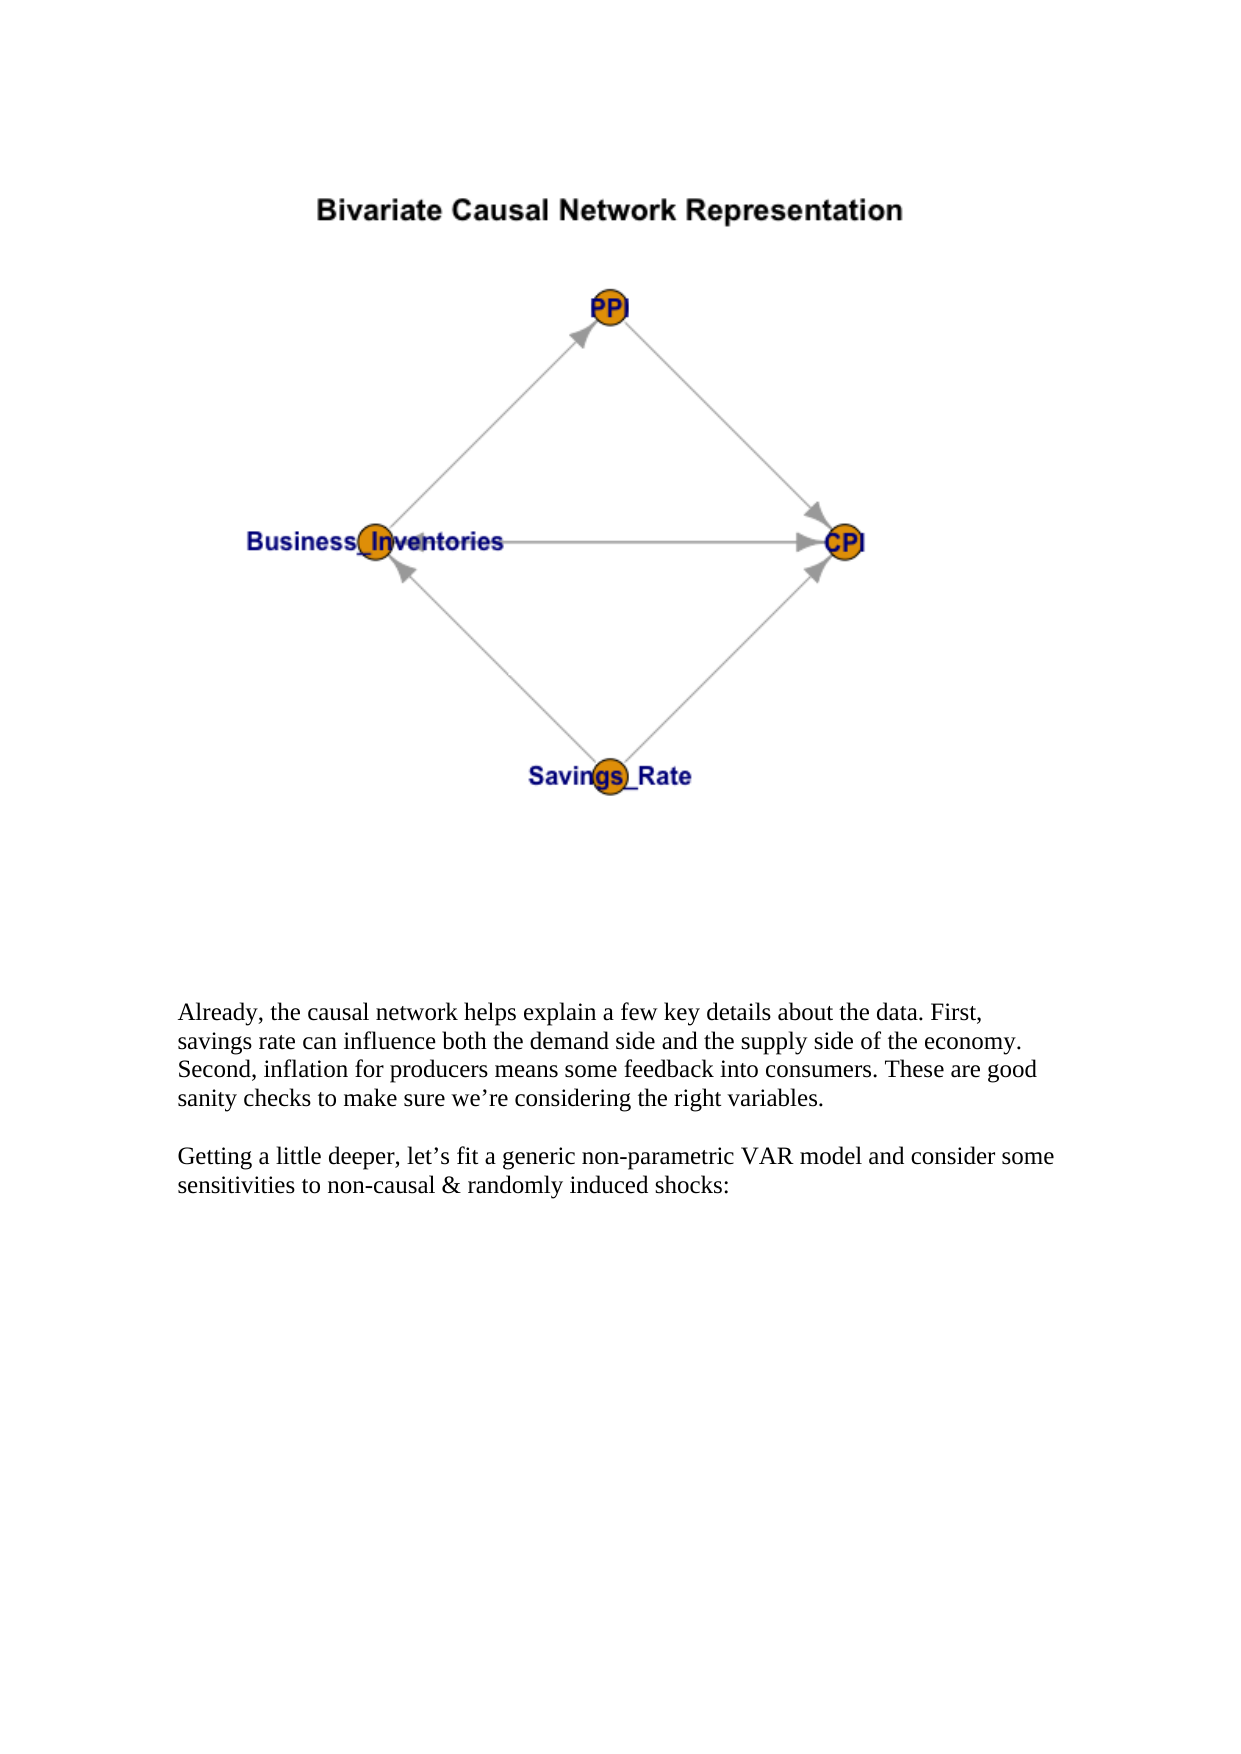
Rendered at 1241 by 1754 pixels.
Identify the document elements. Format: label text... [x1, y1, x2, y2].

text Already, the causal network helps explain a few key details about the data. First, savings rate can influence both the demand side and the supply side of the economy. Second, inflation for producers means some feedback into consumers. These are good sanity checks to make sure we’re considering the right variables. [177, 997, 1063, 1112]
text Getting a little deeper, let’s fit a generic non-parametric VAR model and consider some sensitivities to non-causal & randomly induced shocks: [177, 1141, 1063, 1199]
picture [177, 147, 984, 968]
